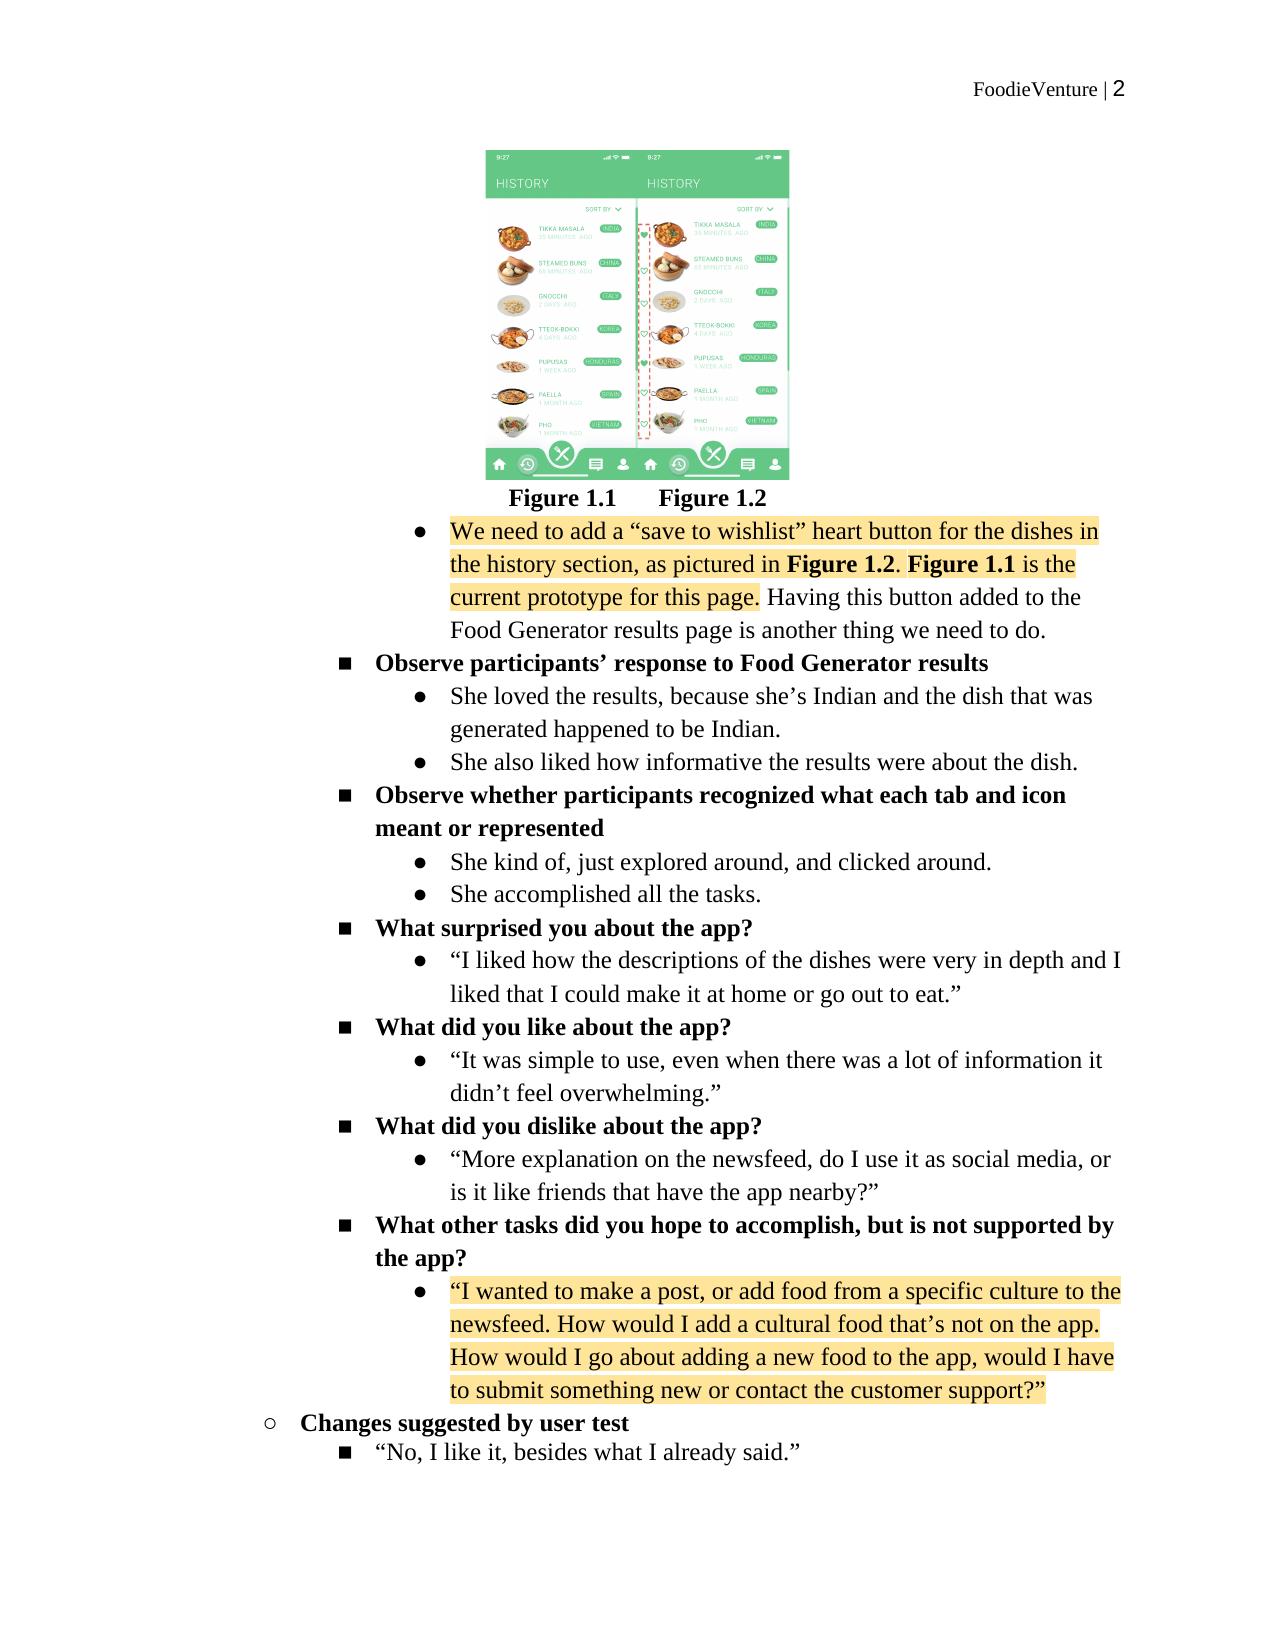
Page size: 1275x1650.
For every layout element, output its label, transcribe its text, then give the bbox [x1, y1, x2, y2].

list “No, I like it, besides what I already said.” [337, 1437, 1125, 1465]
text Figure 1.1 Figure 1.2 [150, 483, 1125, 512]
list She also liked how informative the results were about the dish. [412, 747, 1125, 776]
list “I wanted to make a post, or add food from a specific culture to the newsfeed. How would I add a cultural food that’s not on the app. How would I go about adding a new food to the app, would I have to submit something new or contact the customer support?” [412, 1276, 1125, 1404]
list She accomplished all the tasks. [412, 879, 1125, 908]
list “It was simple to use, even when there was a lot of information it didn’t feel overwhelming.” [412, 1045, 1125, 1106]
list Observe whether participants recognized what each tab and icon meant or represented [337, 781, 1125, 842]
list What surprised you about the app? [337, 913, 1125, 941]
list She kind of, just explored around, and clicked around. [412, 847, 1125, 875]
list She loved the results, because she’s Indian and the dish that was generated happened to be Indian. [412, 681, 1125, 743]
list What did you like about the app? [337, 1012, 1125, 1040]
list Observe participants’ response to Food Generator results [337, 648, 1125, 677]
list We need to add a “save to wishlist” heart button for the dishes in the history section, as pictured in Figure 1.2. Figure 1.1 is the current prototype for this page. Having this button added to the Food Generator results page is another thing we need to do. [412, 516, 1125, 644]
picture [485, 150, 790, 480]
list “More explanation on the newsfeed, do I use it as social media, or is it like friends that have the app nearby?” [412, 1144, 1125, 1206]
list “I liked how the descriptions of the dishes were very in depth and I liked that I could make it at home or go out to eat.” [412, 946, 1125, 1007]
list Changes suggested by user test [262, 1408, 1125, 1437]
list What did you dislike about the app? [337, 1111, 1125, 1139]
list What other tasks did you hope to accomplish, but is not supported by the app? [337, 1210, 1125, 1272]
